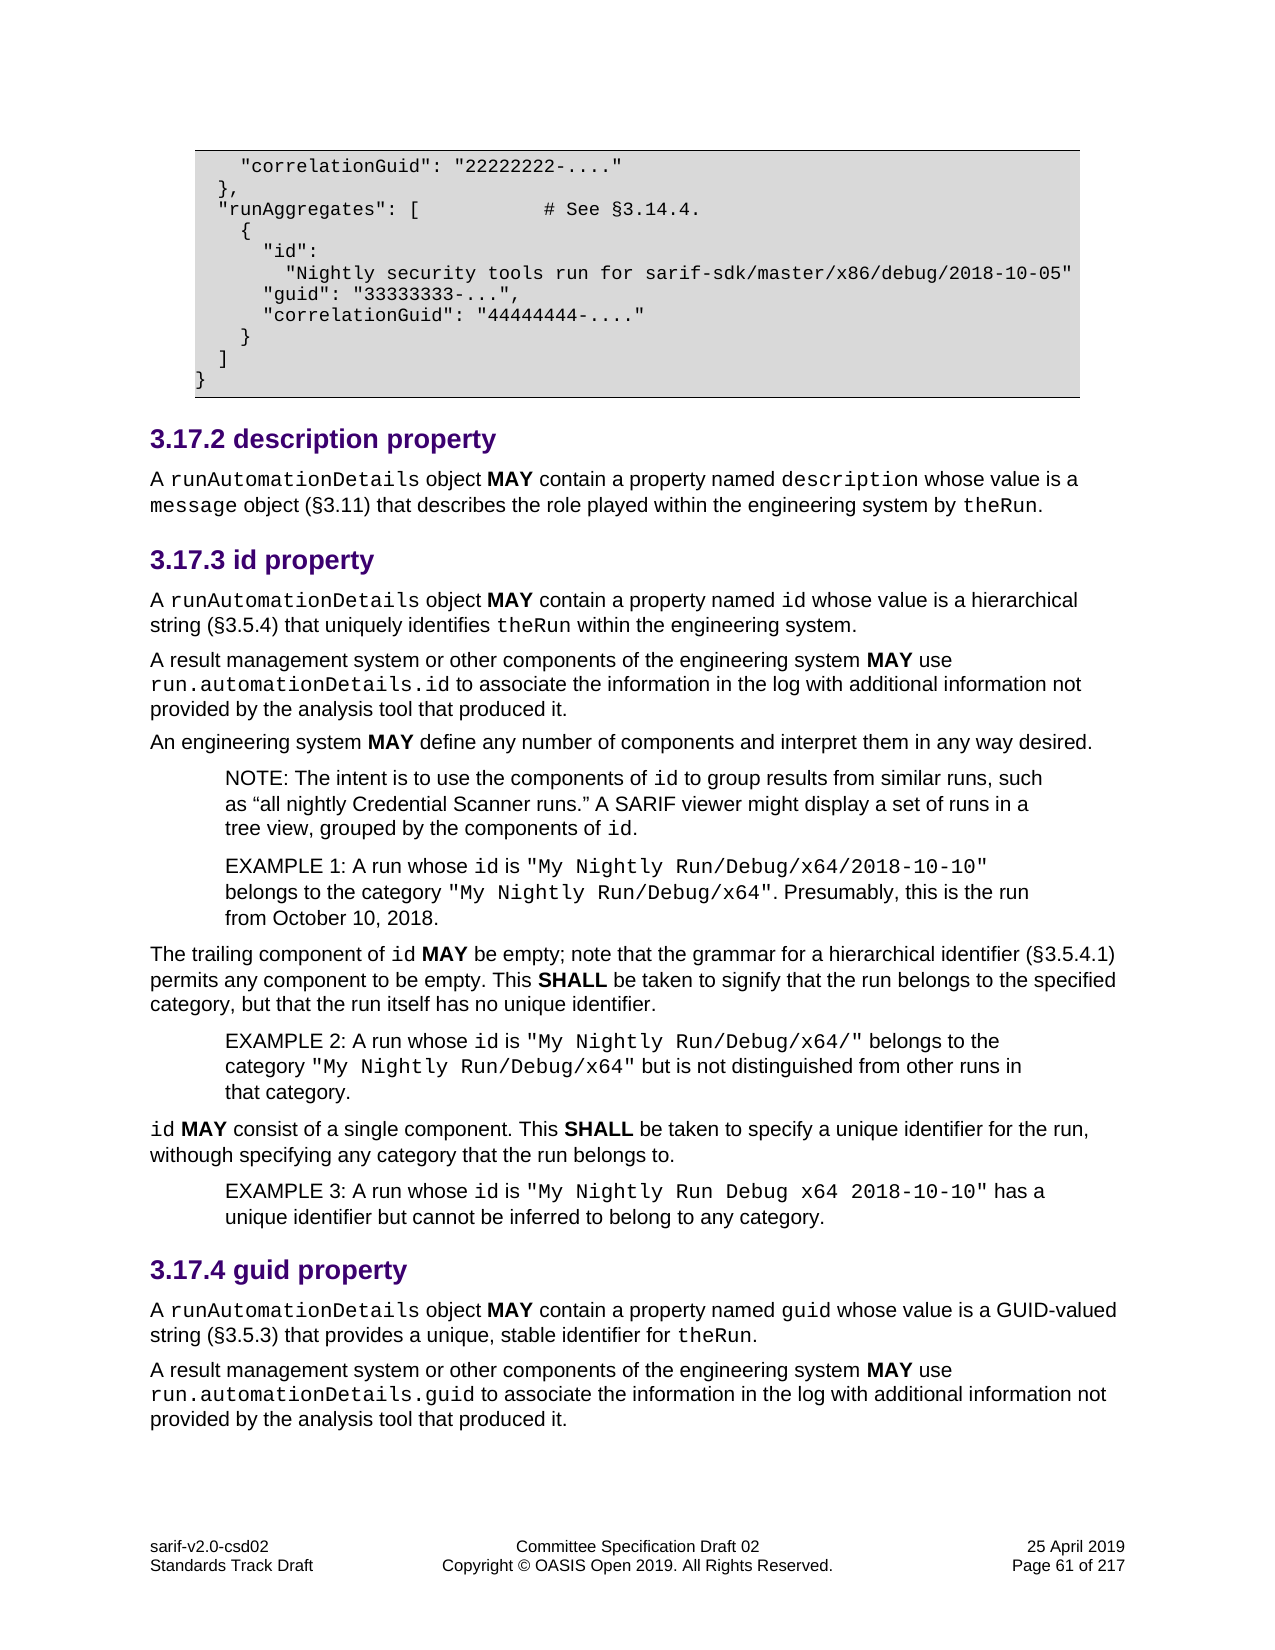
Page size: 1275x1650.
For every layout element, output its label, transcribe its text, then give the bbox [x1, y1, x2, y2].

text { [195, 214, 1080, 235]
text id MAY consist of a single component. This SHALL be taken to specify a unique identifier for the run, withough specifying any category that the run belongs to. [150, 1117, 1125, 1166]
text EXAMPLE 3: A run whose id is "My Nightly Run Debug x64 2018-10-10" has a unique identifier but cannot be inferred to belong to any category. [225, 1179, 1050, 1229]
text A result management system or other components of the engineering system MAY use run.automationDetails.guid to associate the information in the log with additional information not provided by the analysis tool that produced it. [150, 1357, 1125, 1431]
text "correlationGuid": "44444444-...." [195, 299, 1080, 320]
text "correlationGuid": "22222222-...." [195, 151, 1080, 171]
text A runAutomationDetails object MAY contain a property named guid whose value is a GUID-valued string (§3.5.3) that provides a unique, stable identifier for theRun. [150, 1297, 1125, 1349]
text ] [195, 341, 1080, 362]
subtitle guid property [150, 1254, 1125, 1285]
text A runAutomationDetails object MAY contain a property named id whose value is a hierarchical string (§3.5.4) that uniquely identifies theRun within the engineering system. [150, 587, 1125, 639]
text } [195, 362, 1080, 397]
text } [195, 320, 1080, 341]
subtitle description property [150, 423, 1125, 454]
text The trailing component of id MAY be empty; note that the grammar for a hierarchical identifier (§3.5.4.1) permits any component to be empty. This SHALL be taken to signify that the run belongs to the specified category, but that the run itself has no unique identifier. [150, 942, 1125, 1016]
text }, [195, 171, 1080, 192]
text NOTE: The intent is to use the components of id to group results from similar runs, such as “all nightly Credential Scanner runs.” A SARIF viewer might display a set of runs in a tree view, grouped by the components of id. [225, 766, 1050, 842]
text A result management system or other components of the engineering system MAY use run.automationDetails.id to associate the information in the log with additional information not provided by the analysis tool that produced it. [150, 647, 1125, 721]
text "guid": "33333333-...", [195, 277, 1080, 299]
text EXAMPLE 2: A run whose id is "My Nightly Run/Debug/x64/" belongs to the category "My Nightly Run/Debug/x64" but is not distinguished from other runs in that category. [225, 1028, 1050, 1104]
text EXAMPLE 1: A run whose id is "My Nightly Run/Debug/x64/2018-10-10" belongs to the category "My Nightly Run/Debug/x64". Presumably, this is the run from October 10, 2018. [225, 854, 1050, 930]
text "Nightly security tools run for sarif-sdk/master/x86/debug/2018-10-05" [195, 256, 1080, 277]
text An engineering system MAY define any number of components and interpret them in any way desired. [150, 729, 1125, 753]
subtitle id property [150, 544, 1125, 575]
text A runAutomationDetails object MAY contain a property named description whose value is a message object (§3.11) that describes the role played within the engineering system by theRun. [150, 467, 1125, 519]
text "id": [195, 235, 1080, 256]
text "runAggregates": [ # See §3.14.4. [195, 192, 1080, 214]
